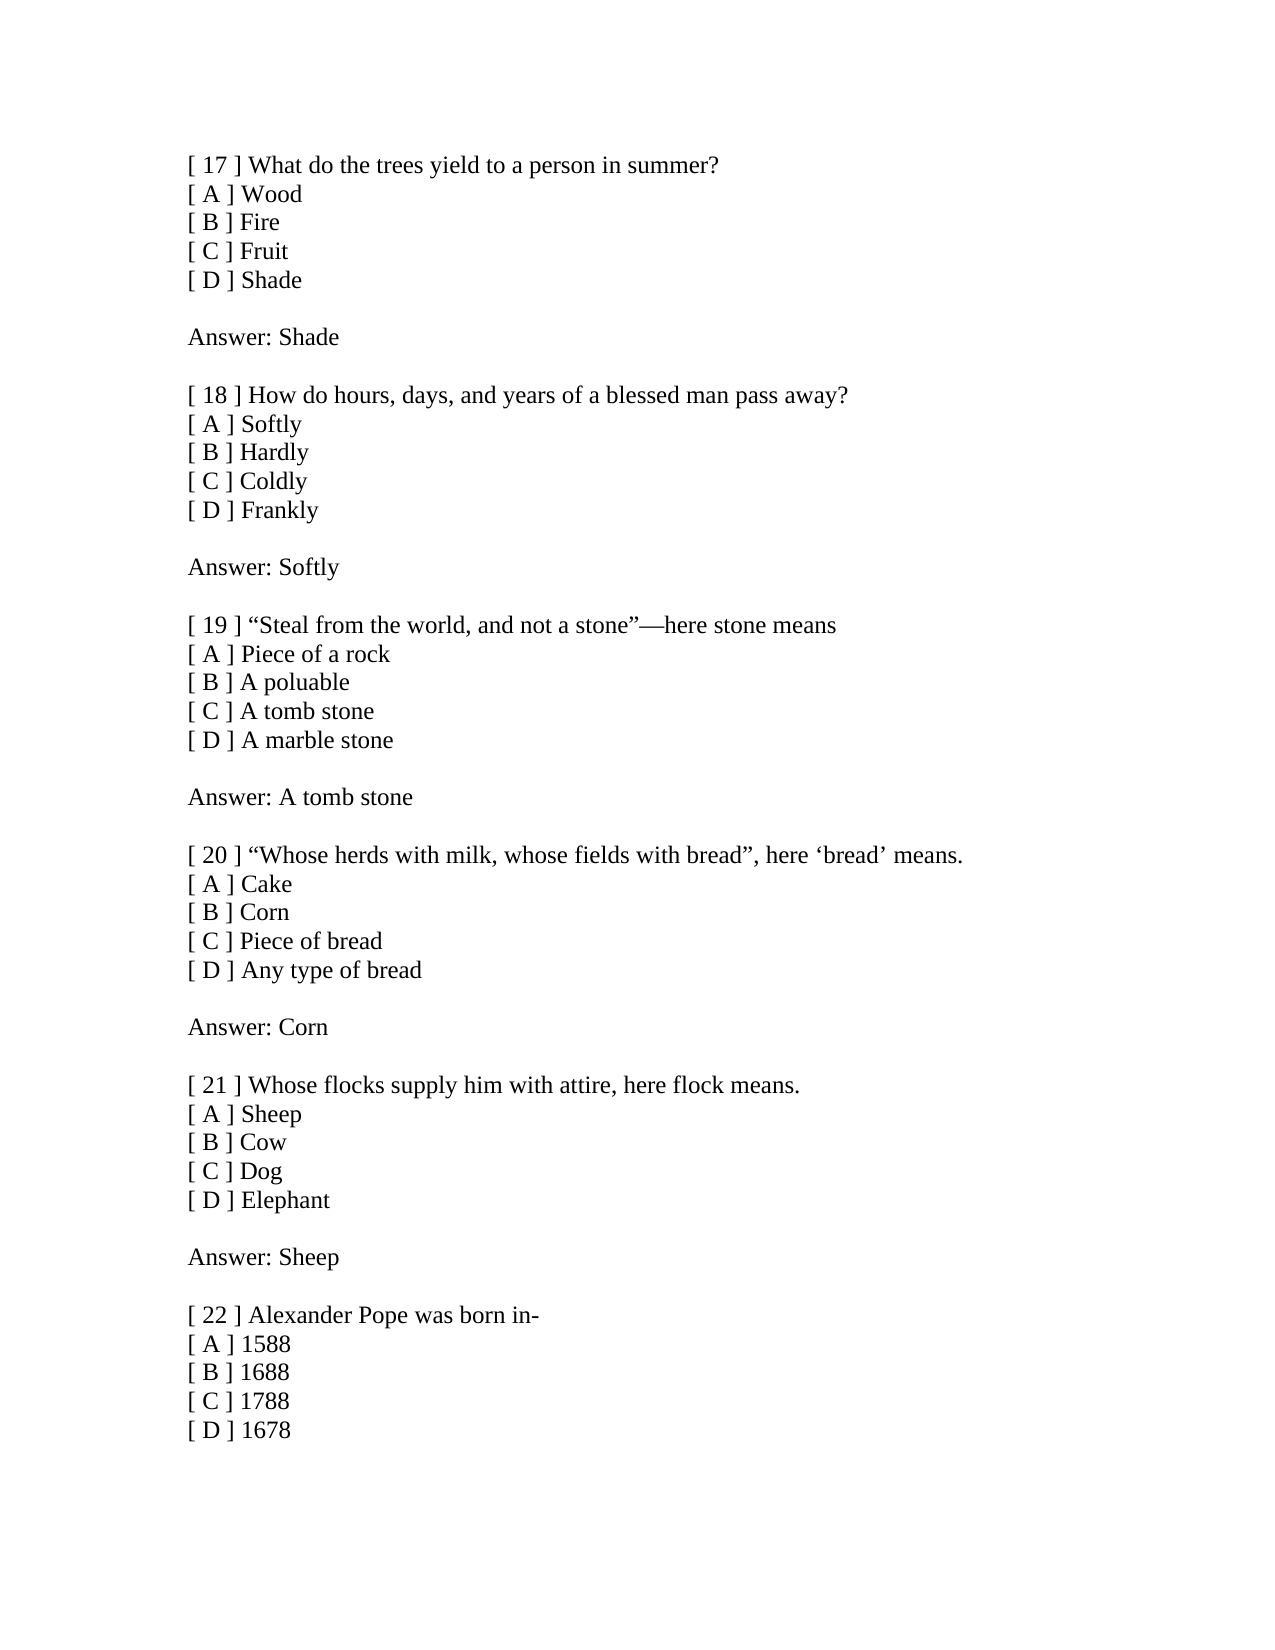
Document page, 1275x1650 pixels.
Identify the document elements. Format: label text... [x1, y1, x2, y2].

text [ A ] Sheep [187, 1099, 1087, 1127]
text [ A ] Wood [187, 179, 1087, 207]
text [ 21 ] Whose flocks supply him with attire, here flock means. [187, 1070, 1087, 1099]
text [ D ] 1678 [187, 1415, 1087, 1444]
text [ 19 ] “Steal from the world, and not a stone”—here stone means [187, 610, 1087, 639]
text [ B ] A poluable [187, 667, 1087, 696]
text Answer: A tomb stone [187, 782, 1087, 811]
text [ D ] Elephant [187, 1185, 1087, 1214]
text [ B ] Fire [187, 207, 1087, 236]
text [ 22 ] Alexander Pope was born in- [187, 1300, 1087, 1329]
text [ B ] Corn [187, 897, 1087, 926]
text [ C ] Coldly [187, 466, 1087, 495]
text [ B ] Hardly [187, 437, 1087, 466]
text [ 18 ] How do hours, days, and years of a blessed man pass away? [187, 380, 1087, 409]
text [ A ] Piece of a rock [187, 639, 1087, 667]
text [ D ] Any type of bread [187, 955, 1087, 984]
text [ C ] Piece of bread [187, 926, 1087, 955]
text [ 20 ] “Whose herds with milk, whose fields with bread”, here ‘bread’ means. [187, 840, 1087, 869]
text Answer: Corn [187, 1012, 1087, 1041]
text [ C ] Dog [187, 1156, 1087, 1185]
text [ 17 ] What do the trees yield to a person in summer? [187, 150, 1087, 179]
text [ D ] Shade [187, 265, 1087, 294]
text [ A ] 1588 [187, 1329, 1087, 1357]
text [ C ] 1788 [187, 1386, 1087, 1415]
text [ D ] Frankly [187, 495, 1087, 524]
text Answer: Shade [187, 322, 1087, 351]
text [ C ] Fruit [187, 236, 1087, 265]
text Answer: Softly [187, 552, 1087, 581]
text Answer: Sheep [187, 1242, 1087, 1271]
text [ B ] 1688 [187, 1357, 1087, 1386]
text [ A ] Cake [187, 869, 1087, 897]
text [ A ] Softly [187, 409, 1087, 437]
text [ C ] A tomb stone [187, 696, 1087, 725]
text [ D ] A marble stone [187, 725, 1087, 754]
text [ B ] Cow [187, 1127, 1087, 1156]
